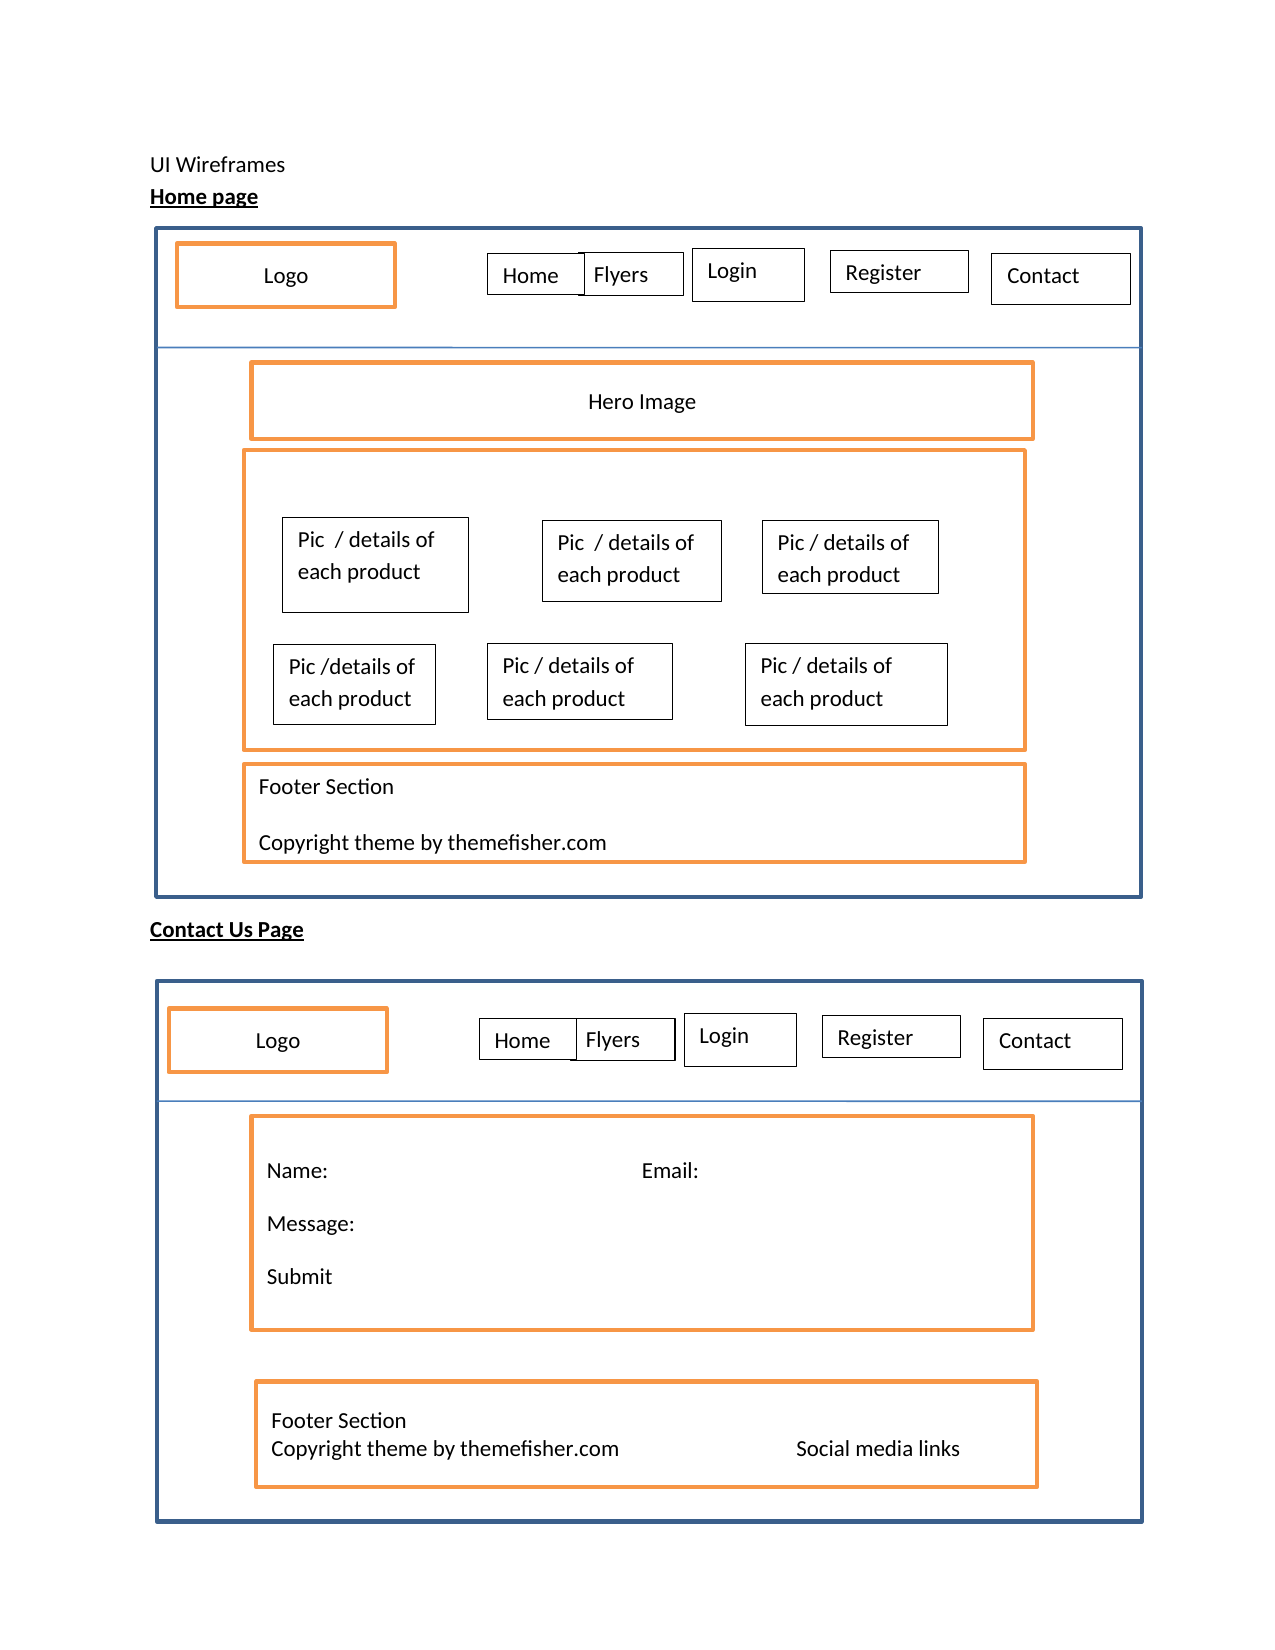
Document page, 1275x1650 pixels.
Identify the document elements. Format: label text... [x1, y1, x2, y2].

text Home page [150, 182, 1125, 210]
text UI Wireframes [150, 150, 1125, 178]
text Contact Us Page [150, 915, 1125, 943]
